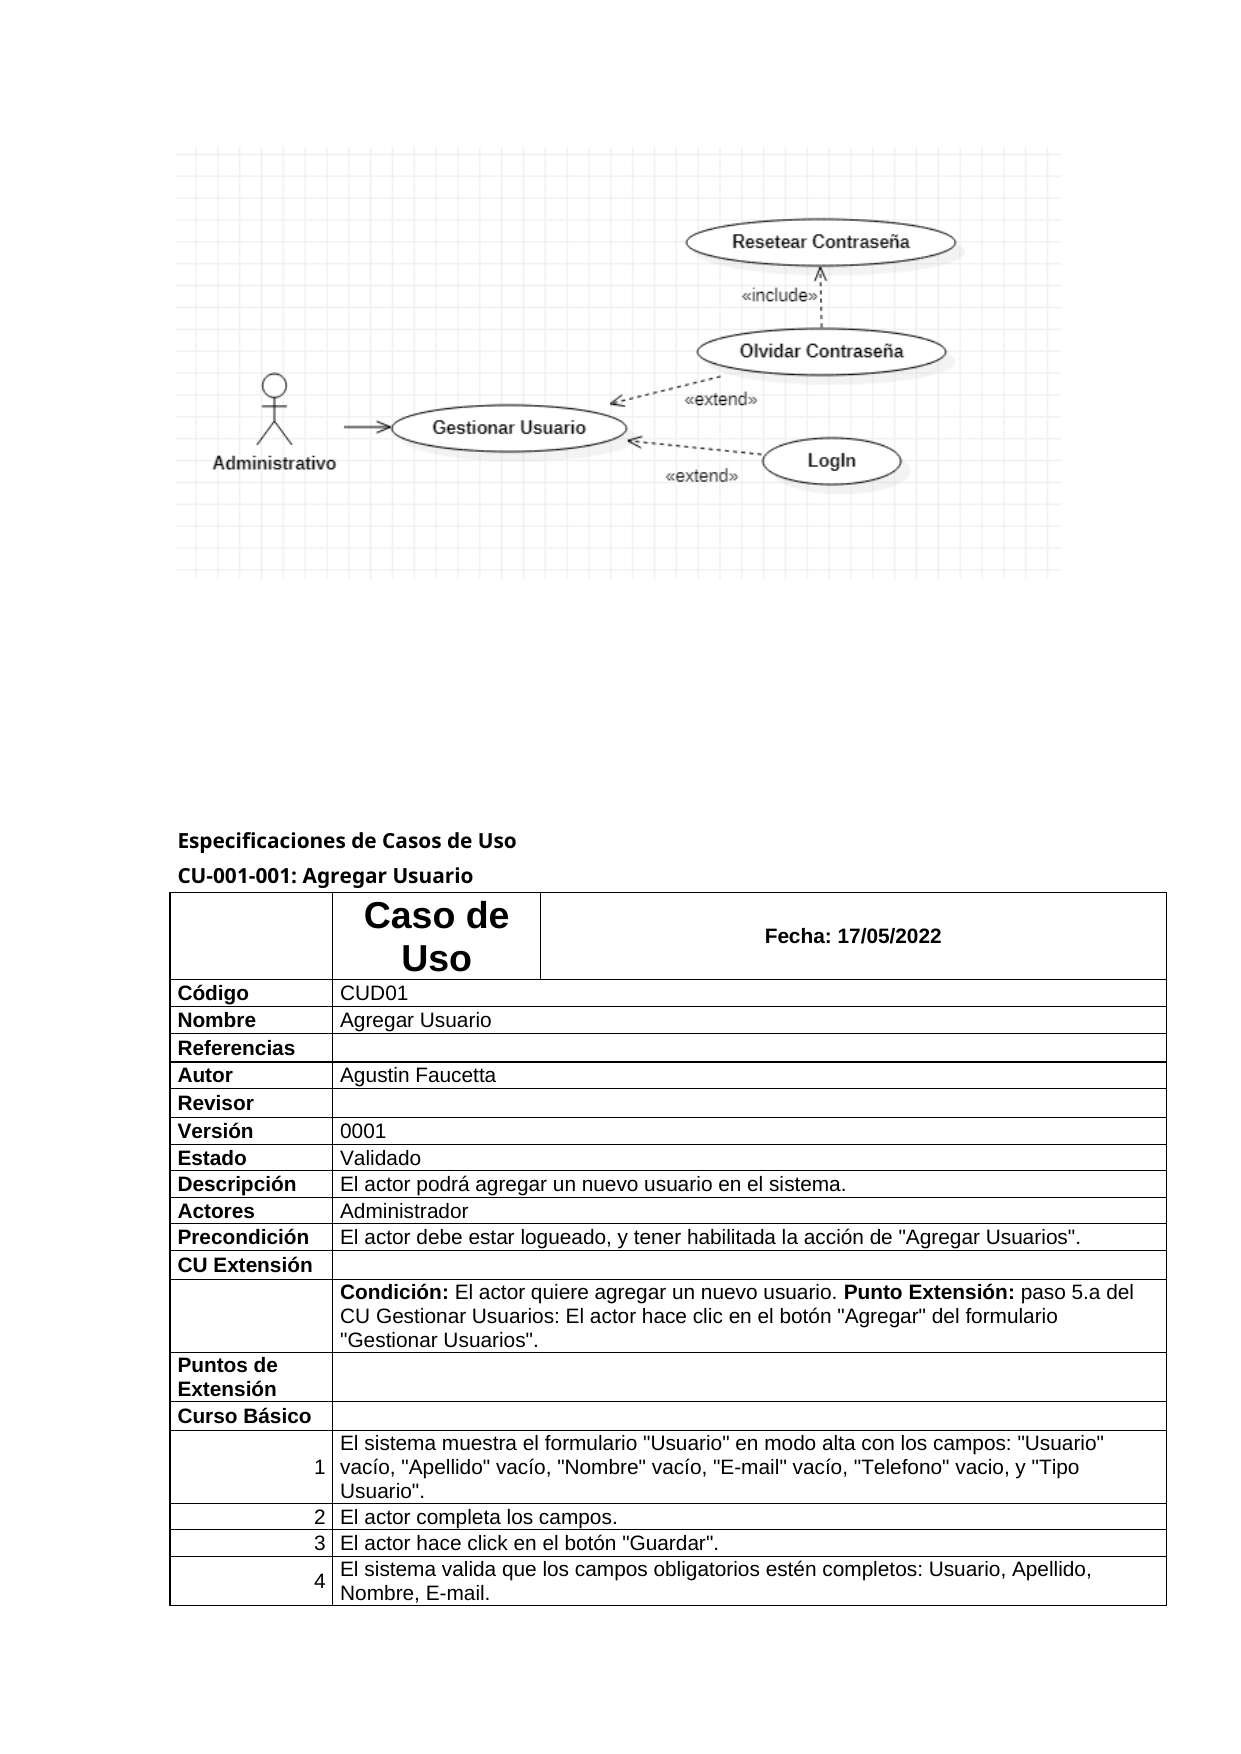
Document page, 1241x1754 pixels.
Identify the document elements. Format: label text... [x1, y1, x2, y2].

table_header [171, 893, 332, 979]
table_cell 0001 [333, 1118, 1166, 1144]
table_cell Estado [171, 1145, 332, 1170]
table_cell El actor completa los campos. [333, 1504, 1166, 1529]
text CU-001-001: Agregar Usuario [177, 861, 1063, 889]
table_header Fecha: 17/05/2022 [541, 893, 1166, 979]
picture [175, 147, 1062, 579]
table_cell Administrador [333, 1198, 1166, 1223]
table_cell [333, 1034, 1166, 1061]
table_cell Puntos de Extensión [171, 1353, 332, 1401]
table_cell Nombre [171, 1007, 332, 1032]
table_cell El sistema muestra el formulario "Usuario" en modo alta con los campos: "Usuario" vacío, "Apellido" vacío, "Nombre" vacío, "E-mail" vacío, "Telefono" vacio, y "Tipo Usuario". [333, 1431, 1166, 1503]
table_cell Curso Básico [171, 1402, 332, 1430]
table_cell 3 [171, 1530, 332, 1556]
table_cell Revisor [171, 1089, 332, 1117]
table_header Caso de Uso [333, 893, 540, 979]
table_cell [540, 1251, 1166, 1279]
table_cell El actor debe estar logueado, y tener habilitada la acción de "Agregar Usuarios". [333, 1224, 1166, 1250]
table_cell CUD01 [333, 980, 1166, 1006]
table_cell Agustin Faucetta [333, 1063, 1166, 1088]
table_cell 2 [171, 1504, 332, 1529]
table_cell CU Extensión [171, 1251, 332, 1279]
table_cell Actores [171, 1198, 332, 1223]
table_cell El actor hace click en el botón "Guardar". [333, 1530, 1166, 1556]
text Especificaciones de Casos de Uso [177, 826, 1063, 855]
table_cell [333, 1353, 1166, 1401]
table_cell Descripción [171, 1171, 332, 1197]
table_cell Referencias [171, 1034, 332, 1061]
table_cell [333, 1402, 1166, 1430]
table_cell El sistema valida que los campos obligatorios estén completos: Usuario, Apellido, Nombre, E-mail. [333, 1557, 1166, 1605]
table_cell [171, 1280, 332, 1352]
table_cell Código [171, 980, 332, 1006]
table_cell Versión [171, 1118, 332, 1144]
table_cell Precondición [171, 1224, 332, 1250]
table_cell 4 [171, 1557, 332, 1605]
table_cell Autor [171, 1063, 332, 1088]
table_cell Validado [333, 1145, 1166, 1170]
table_cell 1 [171, 1431, 332, 1503]
table_cell El actor podrá agregar un nuevo usuario en el sistema. [333, 1171, 1166, 1197]
table_cell [333, 1089, 1166, 1117]
table_cell [333, 1251, 540, 1279]
table_cell Agregar Usuario [333, 1007, 1166, 1032]
table_cell Condición: El actor quiere agregar un nuevo usuario. Punto Extensión: paso 5.a del CU Gestionar Usuarios: El actor hace clic en el botón "Agregar" del formulario "Gestionar Usuarios". [333, 1280, 1166, 1352]
